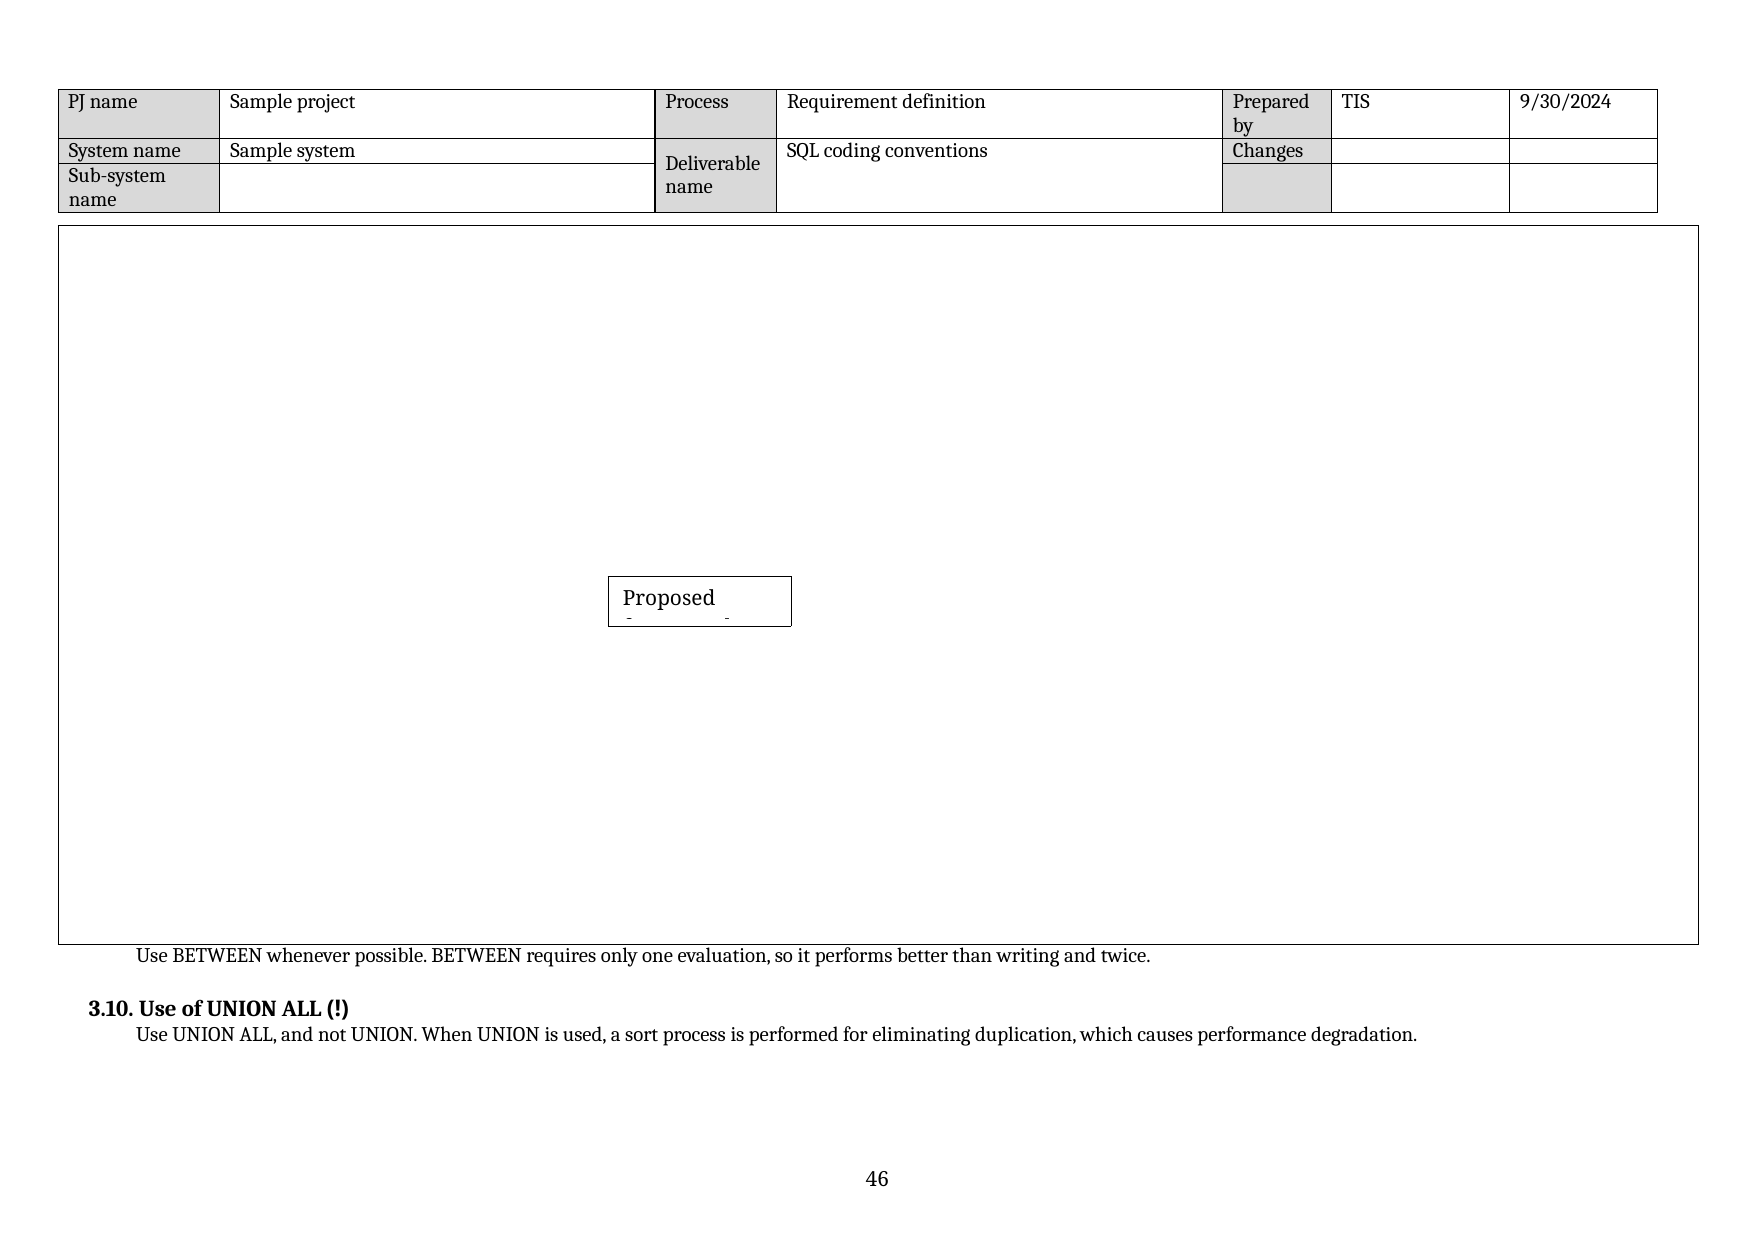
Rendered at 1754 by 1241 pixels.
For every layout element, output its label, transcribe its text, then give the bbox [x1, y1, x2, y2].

text Use UNION ALL, and not UNION. When UNION is used, a sort process is performed for eliminating duplication, which causes performance degradation. [136, 1023, 1695, 1047]
subtitle Use of UNION ALL (!) [89, 992, 1695, 1023]
text Use BETWEEN whenever possible. BETWEEN requires only one evaluation, so it performs better than writing and twice. [136, 945, 1695, 968]
